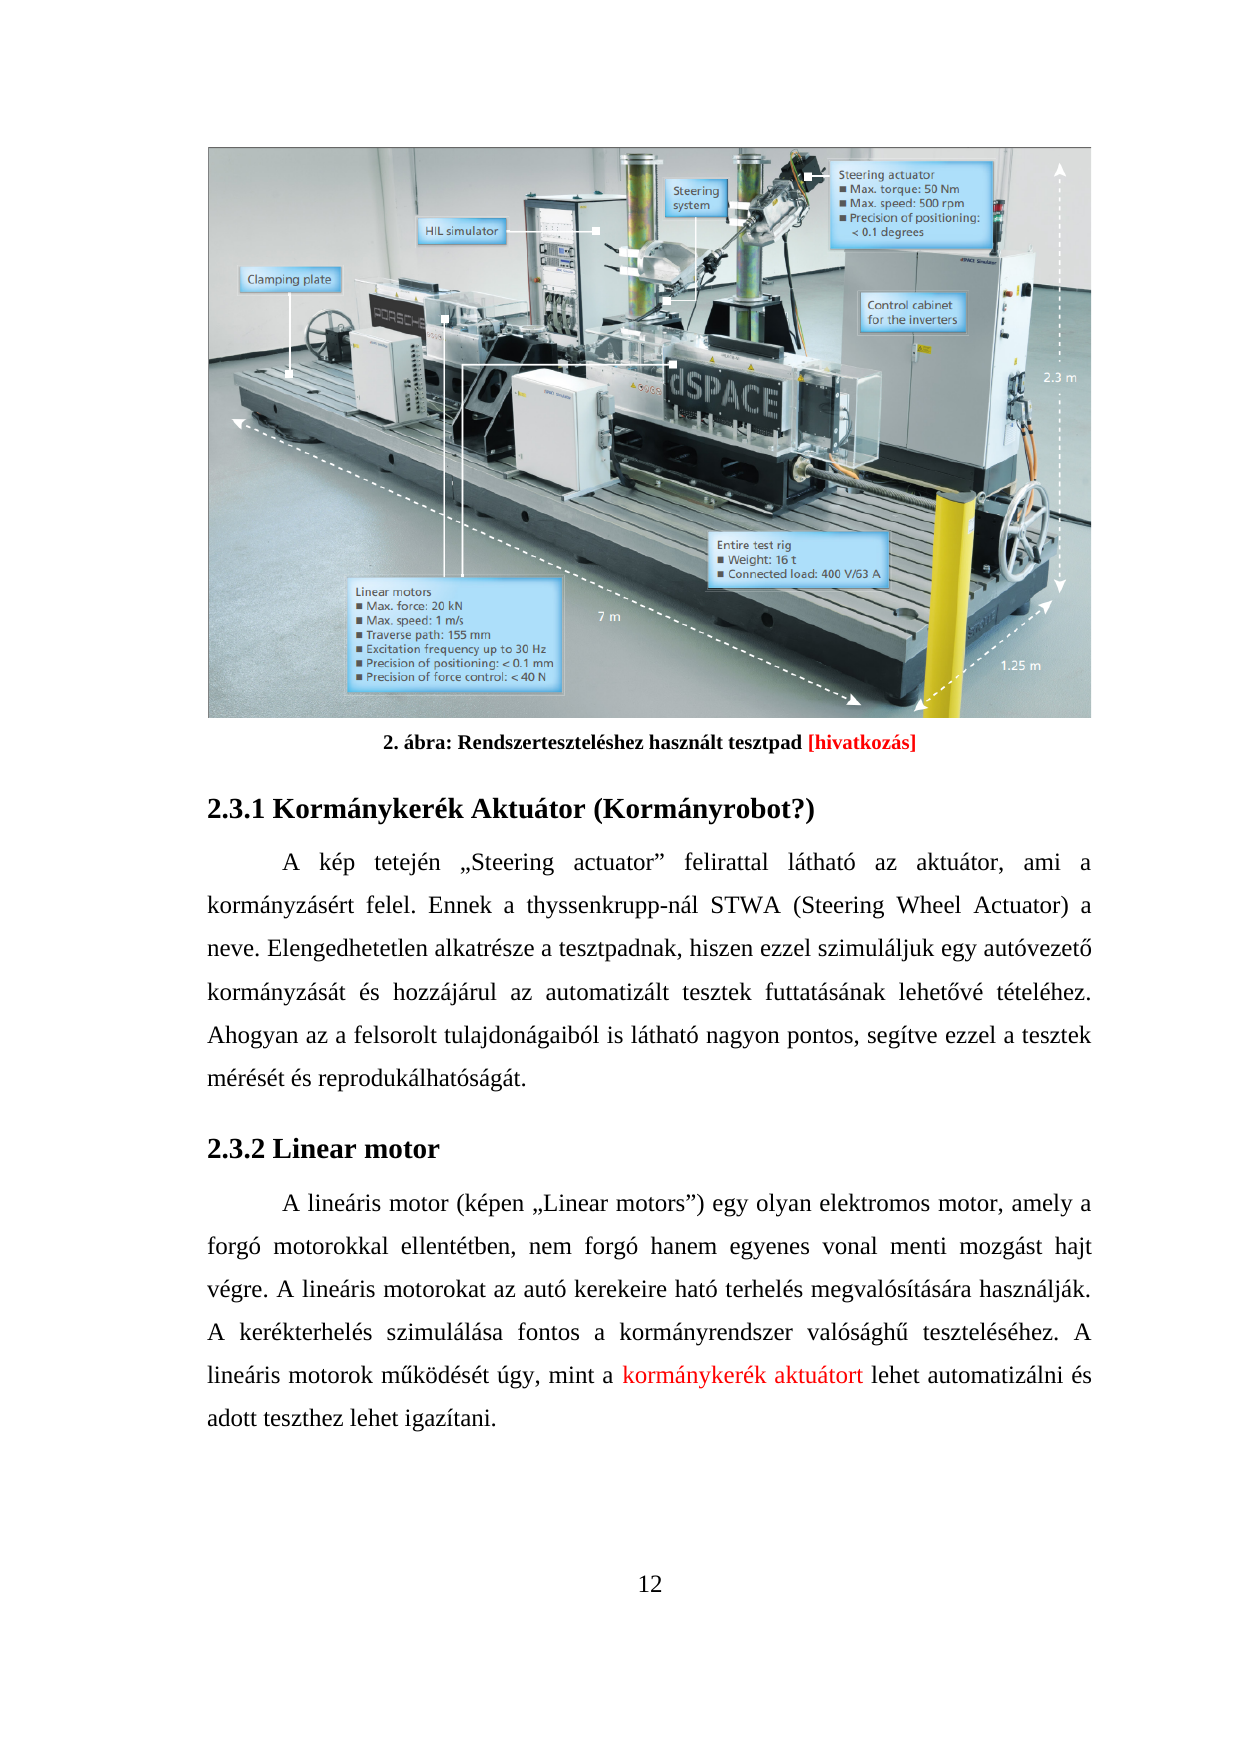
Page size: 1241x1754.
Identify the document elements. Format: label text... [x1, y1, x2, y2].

text A lineáris motor (képen „Linear motors”) egy olyan elektromos motor, amely a forgó motorokkal ellentétben, nem forgó hanem egyenes vonal menti mozgást hajt végre. A lineáris motorokat az autó kerekeire ható terhelés megvalósítására használják. A kerékterhelés szimulálása fontos a kormányrendszer valósághű teszteléséhez. A lineáris motorok működését úgy, mint a kormánykerék aktuátort lehet automatizálni és adott teszthez lehet igazítani. [207, 1188, 1092, 1432]
subtitle Linear motor [207, 1131, 1092, 1164]
text A kép tetején „Steering actuator” felirattal látható az aktuátor, ami a kormányzásért felel. Ennek a thyssenkrupp-nál STWA (Steering Wheel Actuator) a neve. Elengedhetetlen alkatrésze a tesztpadnak, hiszen ezzel szimuláljuk egy autóvezető kormányzását és hozzájárul az automatizált tesztek futtatásának lehetővé tételéhez. Ahogyan az a felsorolt tulajdonágaiból is látható nagyon pontos, segítve ezzel a tesztek mérését és reprodukálhatóságát. [207, 847, 1092, 1092]
subtitle Kormánykerék Aktuátor (Kormányrobot?) [207, 791, 1092, 824]
picture [208, 147, 1092, 718]
